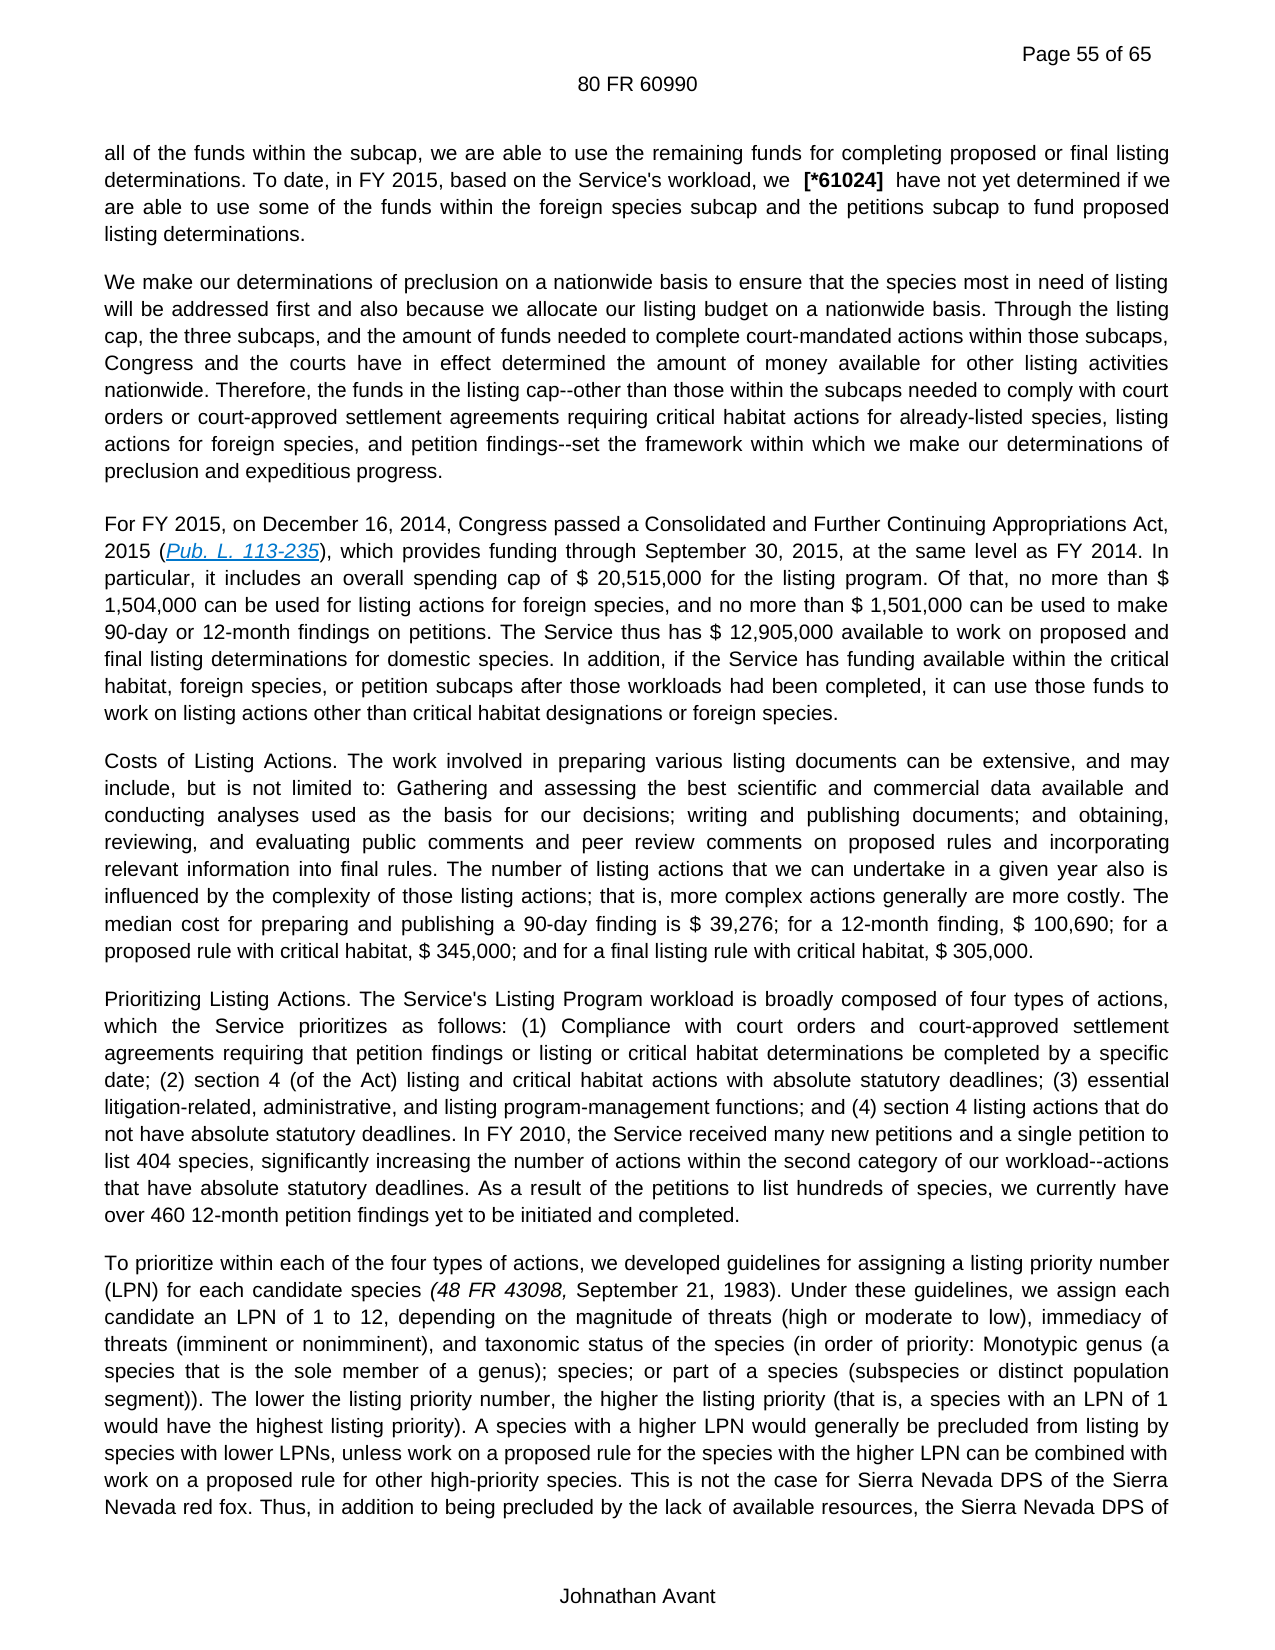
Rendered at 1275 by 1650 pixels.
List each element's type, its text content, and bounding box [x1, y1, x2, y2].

text Costs of Listing Actions. The work involved in preparing various listing documents can be extensive, and may include, but is not limited to: Gathering and assessing the best scientific and commercial data available and conducting analyses used as the basis for our decisions; writing and publishing documents; and obtaining, reviewing, and evaluating public comments and peer review comments on proposed rules and incorporating relevant information into final rules. The number of listing actions that we can undertake in a given year also is influenced by the complexity of those listing actions; that is, more complex actions generally are more costly. The median cost for preparing and publishing a 90-day finding is $ 39,276; for a 12-month finding, $ 100,690; for a proposed rule with critical habitat, $ 345,000; and for a final listing rule with critical habitat, $ 305,000. [104, 746, 1171, 962]
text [104, 1248, 1171, 1519]
text We make our determinations of preclusion on a nationwide basis to ensure that the species most in need of listing will be addressed first and also because we allocate our listing budget on a nationwide basis. Through the listing cap, the three subcaps, and the amount of funds needed to complete court-mandated actions within those subcaps, Congress and the courts have in effect determined the amount of money available for other listing activities nationwide. Therefore, the funds in the listing cap--other than those within the subcaps needed to comply with court orders or court-approved settlement agreements requiring critical habitat actions for already-listed species, listing actions for foreign species, and petition findings--set the framework within which we make our determinations of preclusion and expeditious progress. [104, 267, 1171, 483]
text Prioritizing Listing Actions. The Service's Listing Program workload is broadly composed of four types of actions, which the Service prioritizes as follows: (1) Compliance with court orders and court-approved settlement agreements requiring that petition findings or listing or critical habitat determinations be completed by a specific date; (2) section 4 (of the Act) listing and critical habitat actions with absolute statutory deadlines; (3) essential litigation-related, administrative, and listing program-management functions; and (4) section 4 listing actions that do not have absolute statutory deadlines. In FY 2010, the Service received many new petitions and a single petition to list 404 species, significantly increasing the number of actions within the second category of our workload--actions that have absolute statutory deadlines. As a result of the petitions to list hundreds of species, we currently have over 460 12-month petition findings yet to be initiated and completed. [104, 983, 1171, 1227]
text For FY 2015, on December 16, 2014, Congress passed a Consolidated and Further Continuing Appropriations Act, 2015 (Pub. L. 113-235), which provides funding through September 30, 2015, at the same level as FY 2014. In particular, it includes an overall spending cap of $ 20,515,000 for the listing program. Of that, no more than $ 1,504,000 can be used for listing actions for foreign species, and no more than $ 1,501,000 can be used to make 90-day or 12-month findings on petitions. The Service thus has $ 12,905,000 available to work on proposed and final listing determinations for domestic species. In addition, if the Service has funding available within the critical habitat, foreign species, or petition subcaps after those workloads had been completed, it can use those funds to work on listing actions other than critical habitat designations or foreign species. [104, 508, 1171, 725]
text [104, 137, 1171, 246]
